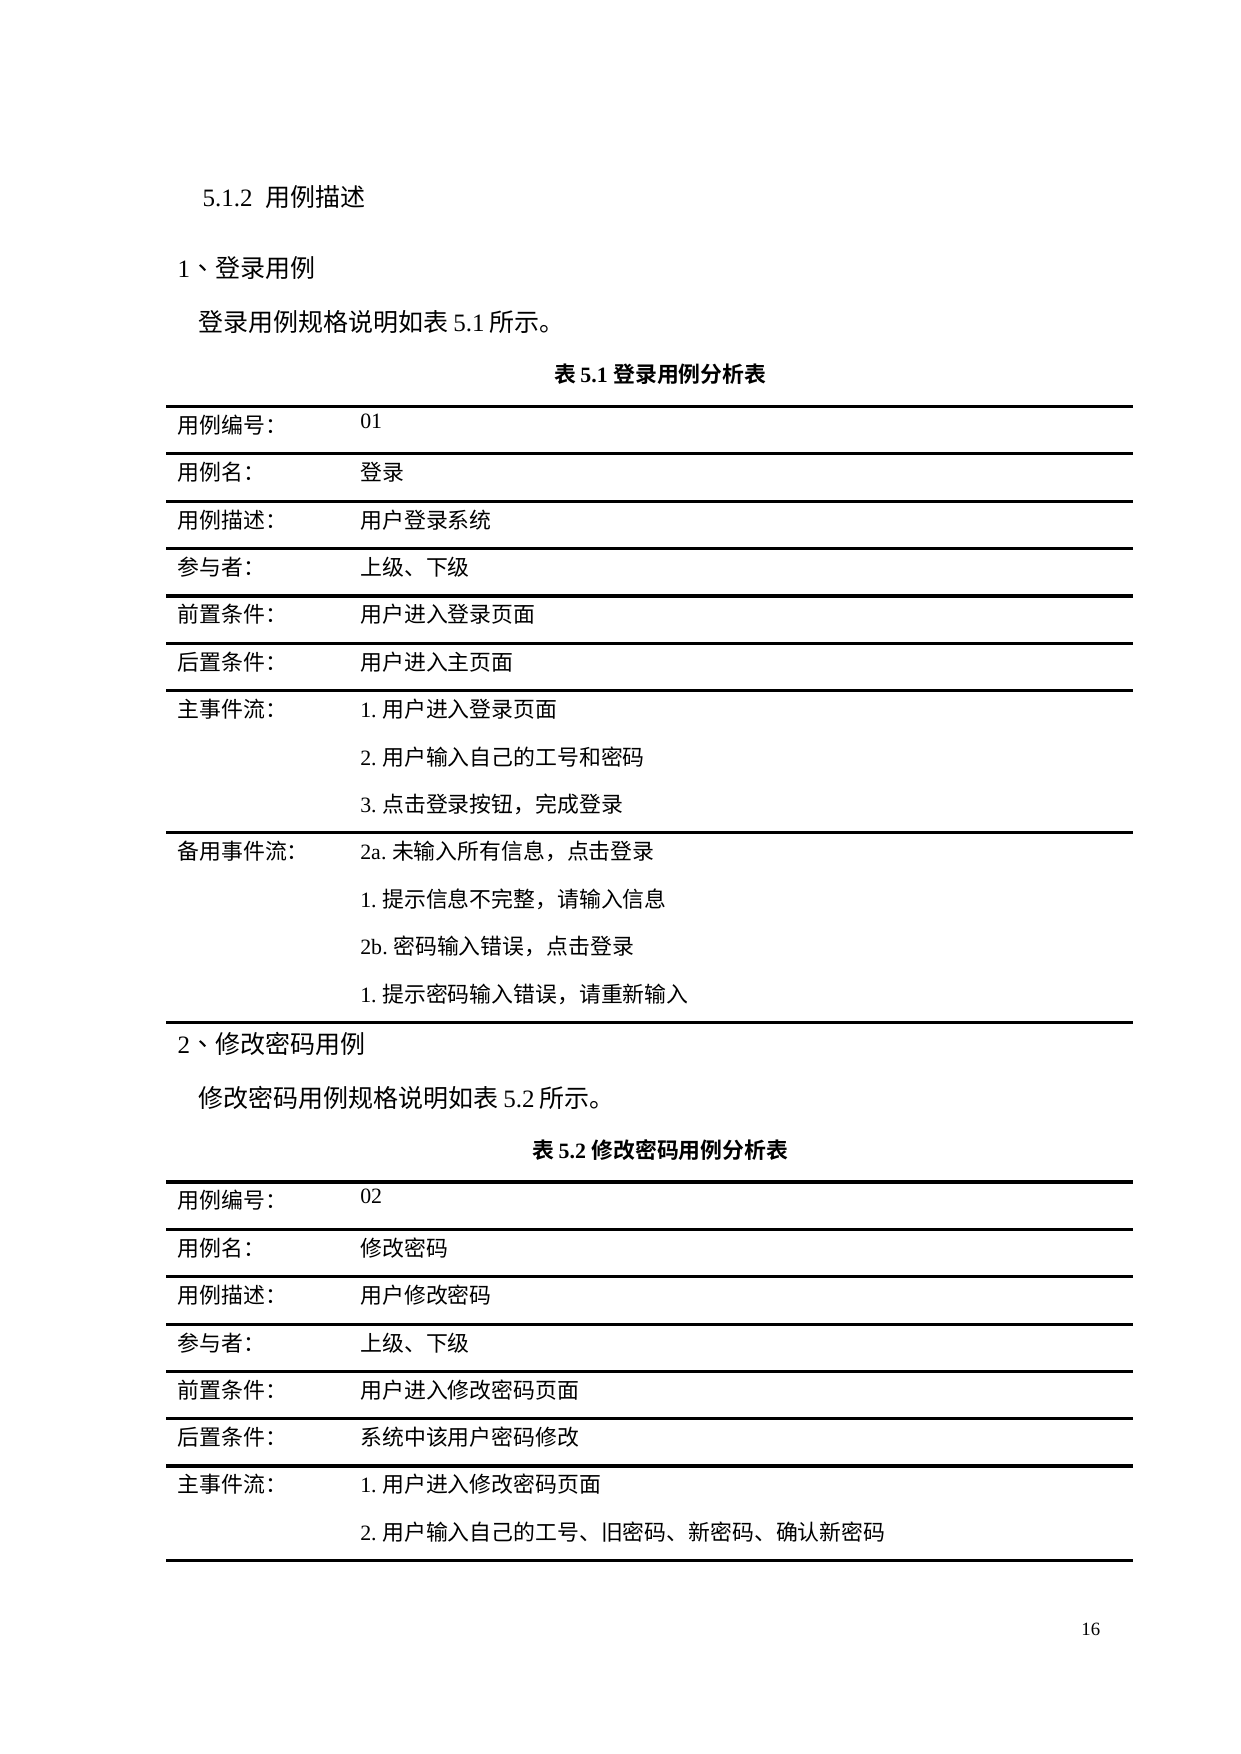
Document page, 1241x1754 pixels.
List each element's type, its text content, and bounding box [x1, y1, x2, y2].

table_cell 2a. 未输入所有信息，点击登录 提示信息不完整，请输入信息 2b. 密码输入错误，点击登录 提示密码输入错误，请重新输入 [349, 834, 1133, 1021]
table_cell 参与者： [166, 1326, 349, 1370]
text 修改密码用例规格说明如表5.2所示。 [177, 1078, 1122, 1115]
table_cell 主事件流： [166, 692, 349, 831]
table_cell 登录 [349, 455, 1133, 499]
text 表5.2 修改密码用例分析表 [177, 1133, 1122, 1164]
table_cell 用例名： [166, 455, 349, 499]
table_header 02 [349, 1184, 1133, 1228]
table_cell 参与者： [166, 550, 349, 594]
table_cell 上级、下级 [349, 1326, 1133, 1370]
table_cell 主事件流： [166, 1468, 349, 1559]
table_cell 用例名： [166, 1231, 349, 1275]
table_cell 后置条件： [166, 645, 349, 689]
table_cell 系统中该用户密码修改 [349, 1420, 1133, 1464]
table_cell 备用事件流： [166, 834, 349, 1021]
text 表5.1 登录用例分析表 [177, 357, 1122, 389]
table_cell 用户进入主页面 [349, 645, 1133, 689]
table_cell 用户进入修改密码页面 用户输入自己的工号、旧密码、新密码、确认新密码 点击修改密码按钮，完成修改密码 [349, 1468, 1133, 1559]
list 修改密码用例 [177, 1024, 1122, 1060]
text 登录用例规格说明如表5.1所示。 [177, 303, 1122, 339]
table_cell 前置条件： [166, 1373, 349, 1417]
table_cell 用例描述： [166, 1278, 349, 1322]
table_cell 用户进入登录页面 [349, 598, 1133, 642]
table_cell 用户进入登录页面 用户输入自己的工号和密码 点击登录按钮，完成登录 [349, 692, 1133, 831]
table_cell 用户进入修改密码页面 [349, 1373, 1133, 1417]
list 登录用例 [177, 248, 1122, 285]
table_cell 修改密码 [349, 1231, 1133, 1275]
table_cell 前置条件： [166, 598, 349, 642]
table_cell 用户登录系统 [349, 503, 1133, 547]
table_cell 后置条件： [166, 1420, 349, 1464]
subtitle 用例描述 [202, 177, 1122, 213]
table_header 用例编号： [166, 1184, 349, 1228]
table_header 用例编号： [166, 408, 349, 452]
table_cell 用例描述： [166, 503, 349, 547]
table_header 01 [349, 408, 1133, 452]
table_cell 上级、下级 [349, 550, 1133, 594]
table_cell 用户修改密码 [349, 1278, 1133, 1322]
